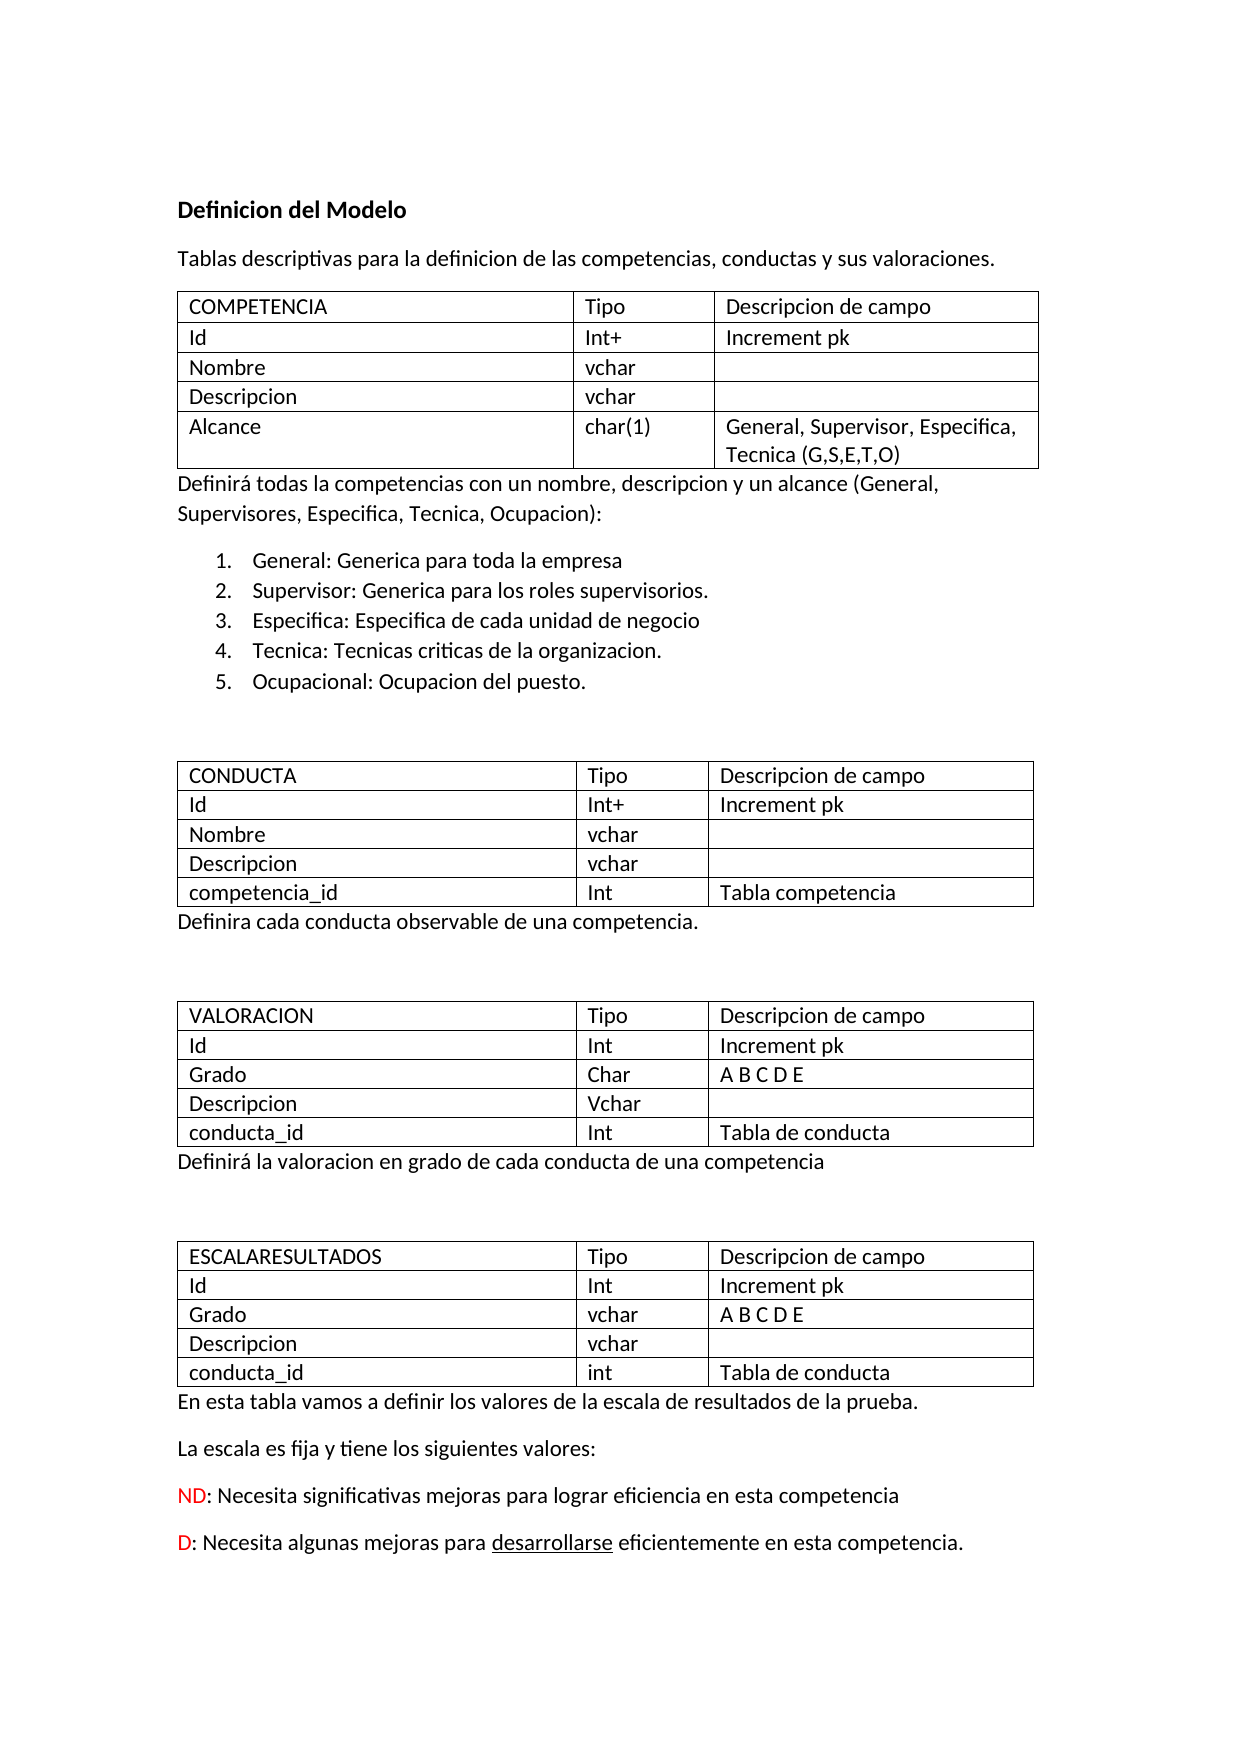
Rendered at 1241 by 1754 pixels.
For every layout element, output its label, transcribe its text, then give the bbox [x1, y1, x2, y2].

table_header Descripcion de campo [709, 762, 1033, 789]
table_cell Int+ [574, 323, 714, 352]
table_cell Id [178, 1031, 576, 1059]
text La escala es fija y tiene los siguientes valores: [177, 1434, 1063, 1462]
table_cell Int [577, 1031, 708, 1059]
table_cell vchar [577, 820, 708, 848]
table_cell Id [178, 323, 573, 352]
list Ocupacional: Ocupacion del puesto. [215, 667, 1063, 695]
table_cell Int [577, 1271, 708, 1299]
list Especifica: Especifica de cada unidad de negocio [215, 606, 1063, 634]
table_header Tipo [577, 1002, 708, 1030]
table_cell Nombre [178, 820, 576, 848]
table_cell Int [577, 1118, 708, 1146]
table_cell A B C D E [709, 1300, 1033, 1328]
text En esta tabla vamos a definir los valores de la escala de resultados de la prueba. [177, 1387, 1063, 1415]
table_header Descripcion de campo [709, 1002, 1033, 1030]
table_cell Descripcion [178, 849, 576, 877]
table_cell Increment pk [709, 1271, 1033, 1299]
table_cell conducta_id [178, 1358, 576, 1386]
table_cell A B C D E [709, 1060, 1033, 1088]
table_cell Grado [178, 1060, 576, 1088]
table_cell Alcance [178, 412, 573, 468]
text Definira cada conducta observable de una competencia. [177, 907, 1063, 935]
table_header ESCALARESULTADOS [178, 1242, 576, 1270]
table_cell Grado [178, 1300, 576, 1328]
table_cell Id [178, 1271, 576, 1299]
list General: Generica para toda la empresa [215, 546, 1063, 574]
table_cell Id [178, 791, 576, 819]
table_cell Tabla competencia [709, 878, 1033, 906]
table_header COMPETENCIA [178, 292, 573, 322]
table_cell [709, 1329, 1033, 1357]
table_cell Descripcion [178, 1329, 576, 1357]
table_cell General, Supervisor, Especifica, Tecnica (G,S,E,T,O) [715, 412, 1038, 468]
text Tablas descriptivas para la definicion de las competencias, conductas y sus valoraciones. [177, 244, 1063, 272]
table_cell [709, 849, 1033, 877]
table_cell vchar [577, 849, 708, 877]
text ND: Necesita significativas mejoras para lograr eficiencia en esta competencia [177, 1481, 1063, 1509]
table_cell competencia_id [178, 878, 576, 906]
table_cell conducta_id [178, 1118, 576, 1146]
table_header Descripcion de campo [715, 292, 1038, 322]
table_cell Increment pk [715, 323, 1038, 352]
table_cell Vchar [577, 1089, 708, 1117]
list Tecnica: Tecnicas criticas de la organizacion. [215, 637, 1063, 664]
table_cell vchar [577, 1329, 708, 1357]
table_cell Nombre [178, 353, 573, 381]
table_cell Descripcion [178, 382, 573, 411]
text Definicion del Modelo [177, 194, 1063, 225]
table_header VALORACION [178, 1002, 576, 1030]
text D: Necesita algunas mejoras para desarrollarse eficientemente en esta competencia. [177, 1528, 1063, 1556]
table_header Tipo [577, 762, 708, 789]
table_cell Increment pk [709, 791, 1033, 819]
list Supervisor: Generica para los roles supervisorios. [215, 576, 1063, 604]
table_cell vchar [577, 1300, 708, 1328]
table_cell Int+ [577, 791, 708, 819]
table_cell int [577, 1358, 708, 1386]
table_cell [715, 353, 1038, 381]
table_header Descripcion de campo [709, 1242, 1033, 1270]
table_cell Descripcion [178, 1089, 576, 1117]
table_cell Tabla de conducta [709, 1118, 1033, 1146]
text Definirá la valoracion en grado de cada conducta de una competencia [177, 1147, 1063, 1175]
table_header Tipo [574, 292, 714, 322]
table_cell [715, 382, 1038, 411]
text Definirá todas la competencias con un nombre, descripcion y un alcance (General, Supervisores, Especifica, Tecnica, Ocupacion): [177, 469, 1063, 527]
table_cell vchar [574, 382, 714, 411]
table_header CONDUCTA [178, 762, 576, 789]
table_cell Increment pk [709, 1031, 1033, 1059]
table_cell Int [577, 878, 708, 906]
table_cell vchar [574, 353, 714, 381]
table_cell [709, 1089, 1033, 1117]
table_cell Char [577, 1060, 708, 1088]
table_cell Tabla de conducta [709, 1358, 1033, 1386]
table_cell [709, 820, 1033, 848]
table_cell char(1) [574, 412, 714, 468]
table_header Tipo [577, 1242, 708, 1270]
